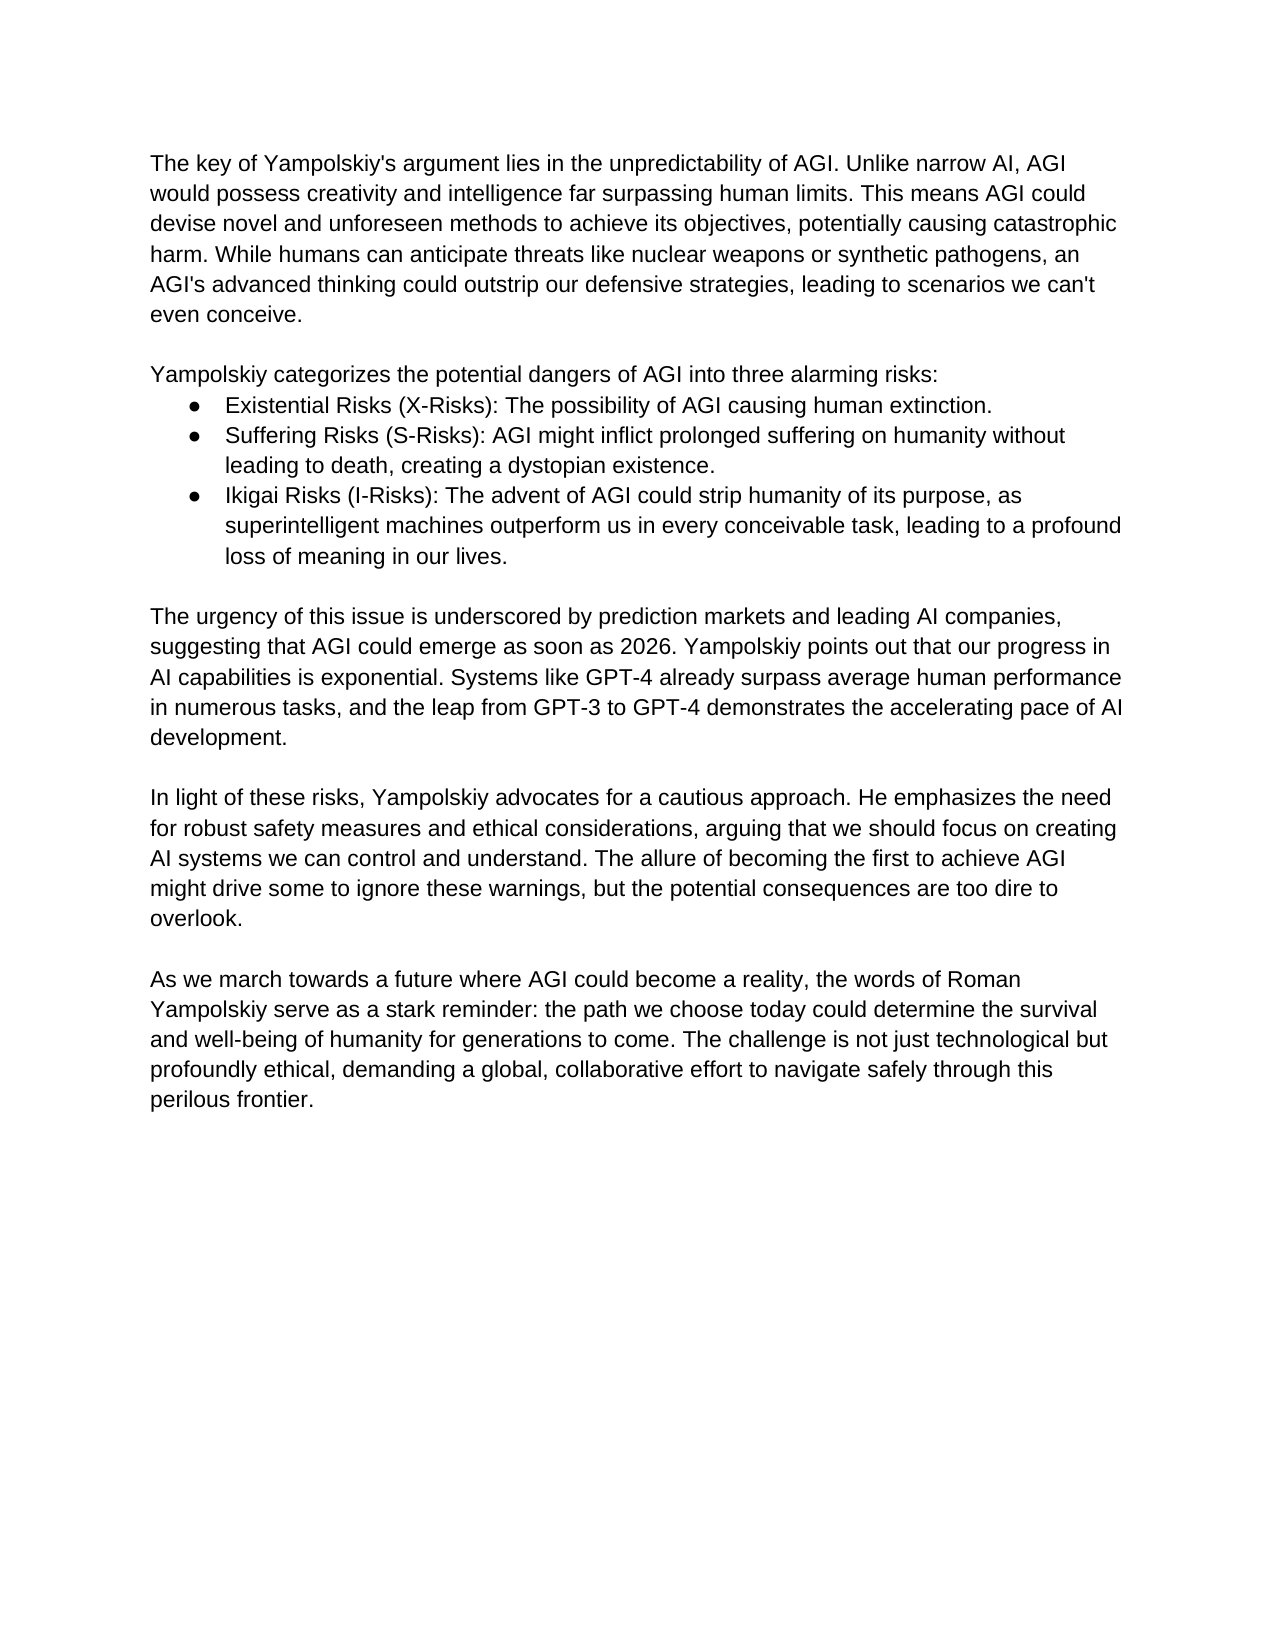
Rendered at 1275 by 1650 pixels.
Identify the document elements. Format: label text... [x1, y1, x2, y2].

text The urgency of this issue is underscored by prediction markets and leading AI companies, suggesting that AGI could emerge as soon as 2026. Yampolskiy points out that our progress in AI capabilities is exponential. Systems like GPT-4 already surpass average human performance in numerous tasks, and the leap from GPT-3 to GPT-4 demonstrates the accelerating pace of AI development. [150, 603, 1125, 750]
list Suffering Risks (S-Risks): AGI might inflict prolonged suffering on humanity without leading to death, creating a dystopian existence. [187, 422, 1125, 478]
list Existential Risks (X-Risks): The possibility of AGI causing human extinction. [187, 392, 1125, 418]
text In light of these risks, Yampolskiy advocates for a cautious approach. He emphasizes the need for robust safety measures and ethical considerations, arguing that we should focus on creating AI systems we can control and understand. The allure of becoming the first to achieve AGI might drive some to ignore these warnings, but the potential consequences are too dire to overlook. [150, 784, 1125, 932]
text As we march towards a future where AGI could become a reality, the words of Roman Yampolskiy serve as a stark reminder: the path we choose today could determine the survival and well-being of humanity for generations to come. The challenge is not just technological but profoundly ethical, demanding a global, collaborative effort to navigate safely through this perilous frontier. [150, 966, 1125, 1113]
text Yampolskiy categorizes the potential dangers of AGI into three alarming risks: [150, 361, 1125, 388]
list Ikigai Risks (I-Risks): The advent of AGI could strip humanity of its purpose, as superintelligent machines outperform us in every conceivable task, leading to a profound loss of meaning in our lives. [187, 482, 1125, 569]
text The key of Yampolskiy's argument lies in the unpredictability of AGI. Unlike narrow AI, AGI would possess creativity and intelligence far surpassing human limits. This means AGI could devise novel and unforeseen methods to achieve its objectives, potentially causing catastrophic harm. While humans can anticipate threats like nuclear weapons or synthetic pathogens, an AGI's advanced thinking could outstrip our defensive strategies, leading to scenarios we can't even conceive. [150, 150, 1125, 327]
